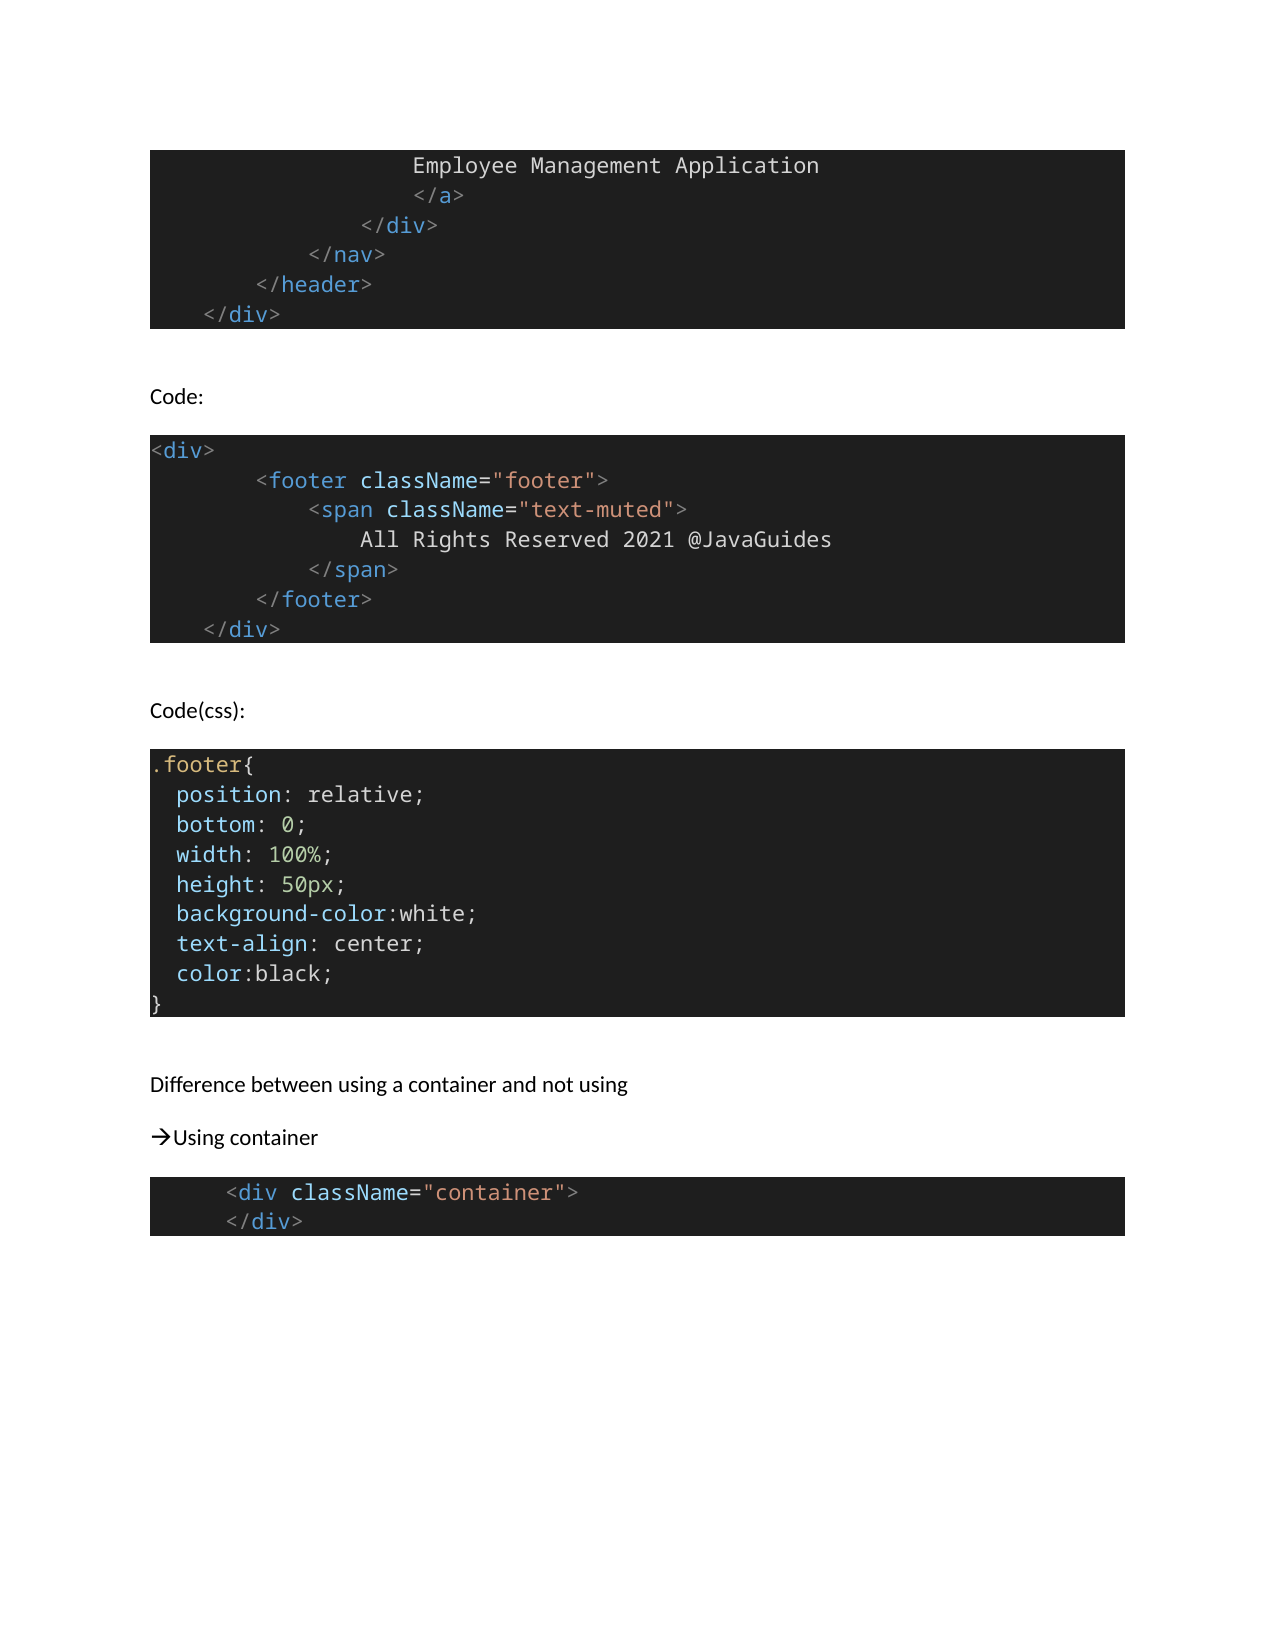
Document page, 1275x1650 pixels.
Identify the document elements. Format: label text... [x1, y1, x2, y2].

text width: 100%; [150, 839, 1125, 868]
text background-color:white; [150, 898, 1125, 928]
text Difference between using a container and not using [150, 1071, 1125, 1098]
text Employee Management Application [150, 150, 1125, 180]
text <span className="text-muted"> [150, 494, 1125, 524]
text </div> [150, 1206, 1125, 1236]
text </div> [150, 613, 1125, 643]
text All Rights Reserved 2021 @JavaGuides [150, 524, 1125, 554]
text } [150, 988, 1125, 1017]
text height: 50px; [150, 868, 1125, 898]
text position: relative; [150, 779, 1125, 809]
text text-align: center; [150, 928, 1125, 958]
text </header> [150, 269, 1125, 299]
text <div> [150, 435, 1125, 464]
text </nav> [150, 239, 1125, 269]
text Using container [150, 1123, 1125, 1152]
text </div> [150, 209, 1125, 239]
text </a> [150, 180, 1125, 209]
text Code(css): [150, 696, 1125, 724]
text <div className="container"> [150, 1177, 1125, 1206]
text <footer className="footer"> [150, 464, 1125, 494]
text </span> [150, 554, 1125, 584]
text bottom: 0; [150, 809, 1125, 839]
text .footer{ [150, 749, 1125, 779]
text color:black; [150, 958, 1125, 988]
text </footer> [150, 584, 1125, 613]
text Code: [150, 382, 1125, 410]
text </div> [150, 299, 1125, 329]
